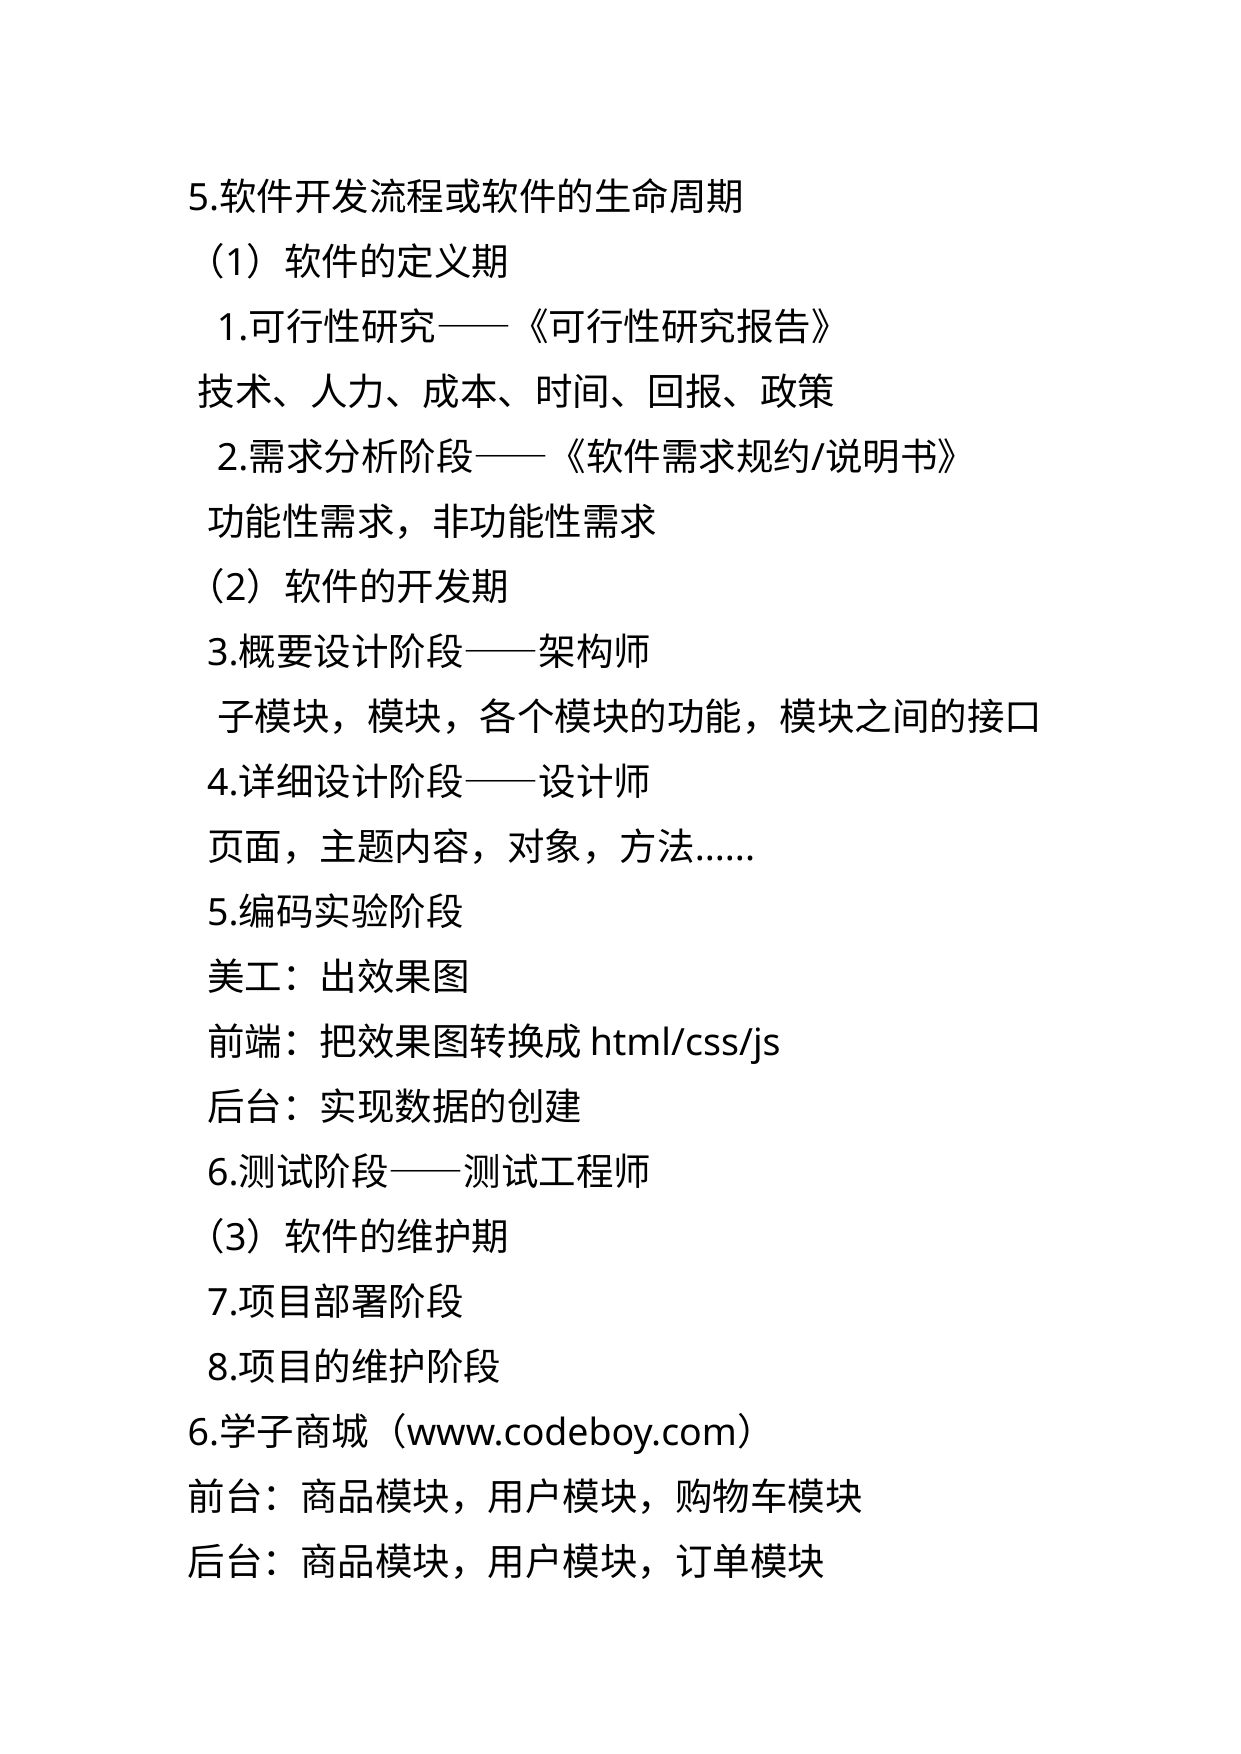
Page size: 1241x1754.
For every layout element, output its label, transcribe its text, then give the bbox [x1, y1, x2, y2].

text 技术、人力、成本、时间、回报、政策 [187, 357, 1053, 422]
text （2）软件的开发期 [187, 552, 1053, 617]
text 后台：商品模块，用户模块，订单模块 [187, 1527, 1053, 1592]
text （1）软件的定义期 [187, 227, 1053, 292]
text 后台：实现数据的创建 [187, 1072, 1053, 1137]
text 8.项目的维护阶段 [187, 1332, 1053, 1397]
text 1.可行性研究——《可行性研究报告》 [187, 292, 1053, 357]
text 7.项目部署阶段 [187, 1267, 1053, 1332]
text 5.软件开发流程或软件的生命周期 [187, 162, 1053, 227]
text 5.编码实验阶段 [187, 877, 1053, 942]
text 6.测试阶段——测试工程师 [187, 1137, 1053, 1202]
text 前端：把效果图转换成html/css/js [187, 1007, 1053, 1072]
text 功能性需求，非功能性需求 [187, 487, 1053, 552]
text 美工：出效果图 [187, 942, 1053, 1007]
text 页面，主题内容，对象，方法...... [187, 812, 1053, 877]
text （3）软件的维护期 [187, 1202, 1053, 1267]
text 2.需求分析阶段——《软件需求规约/说明书》 [187, 422, 1053, 487]
text 前台：商品模块，用户模块，购物车模块 [187, 1462, 1053, 1527]
text 3.概要设计阶段——架构师 [187, 617, 1053, 682]
text 6.学子商城（www.codeboy.com） [187, 1397, 1053, 1462]
text 子模块，模块，各个模块的功能，模块之间的接口 [187, 682, 1053, 747]
text 4.详细设计阶段——设计师 [187, 747, 1053, 812]
